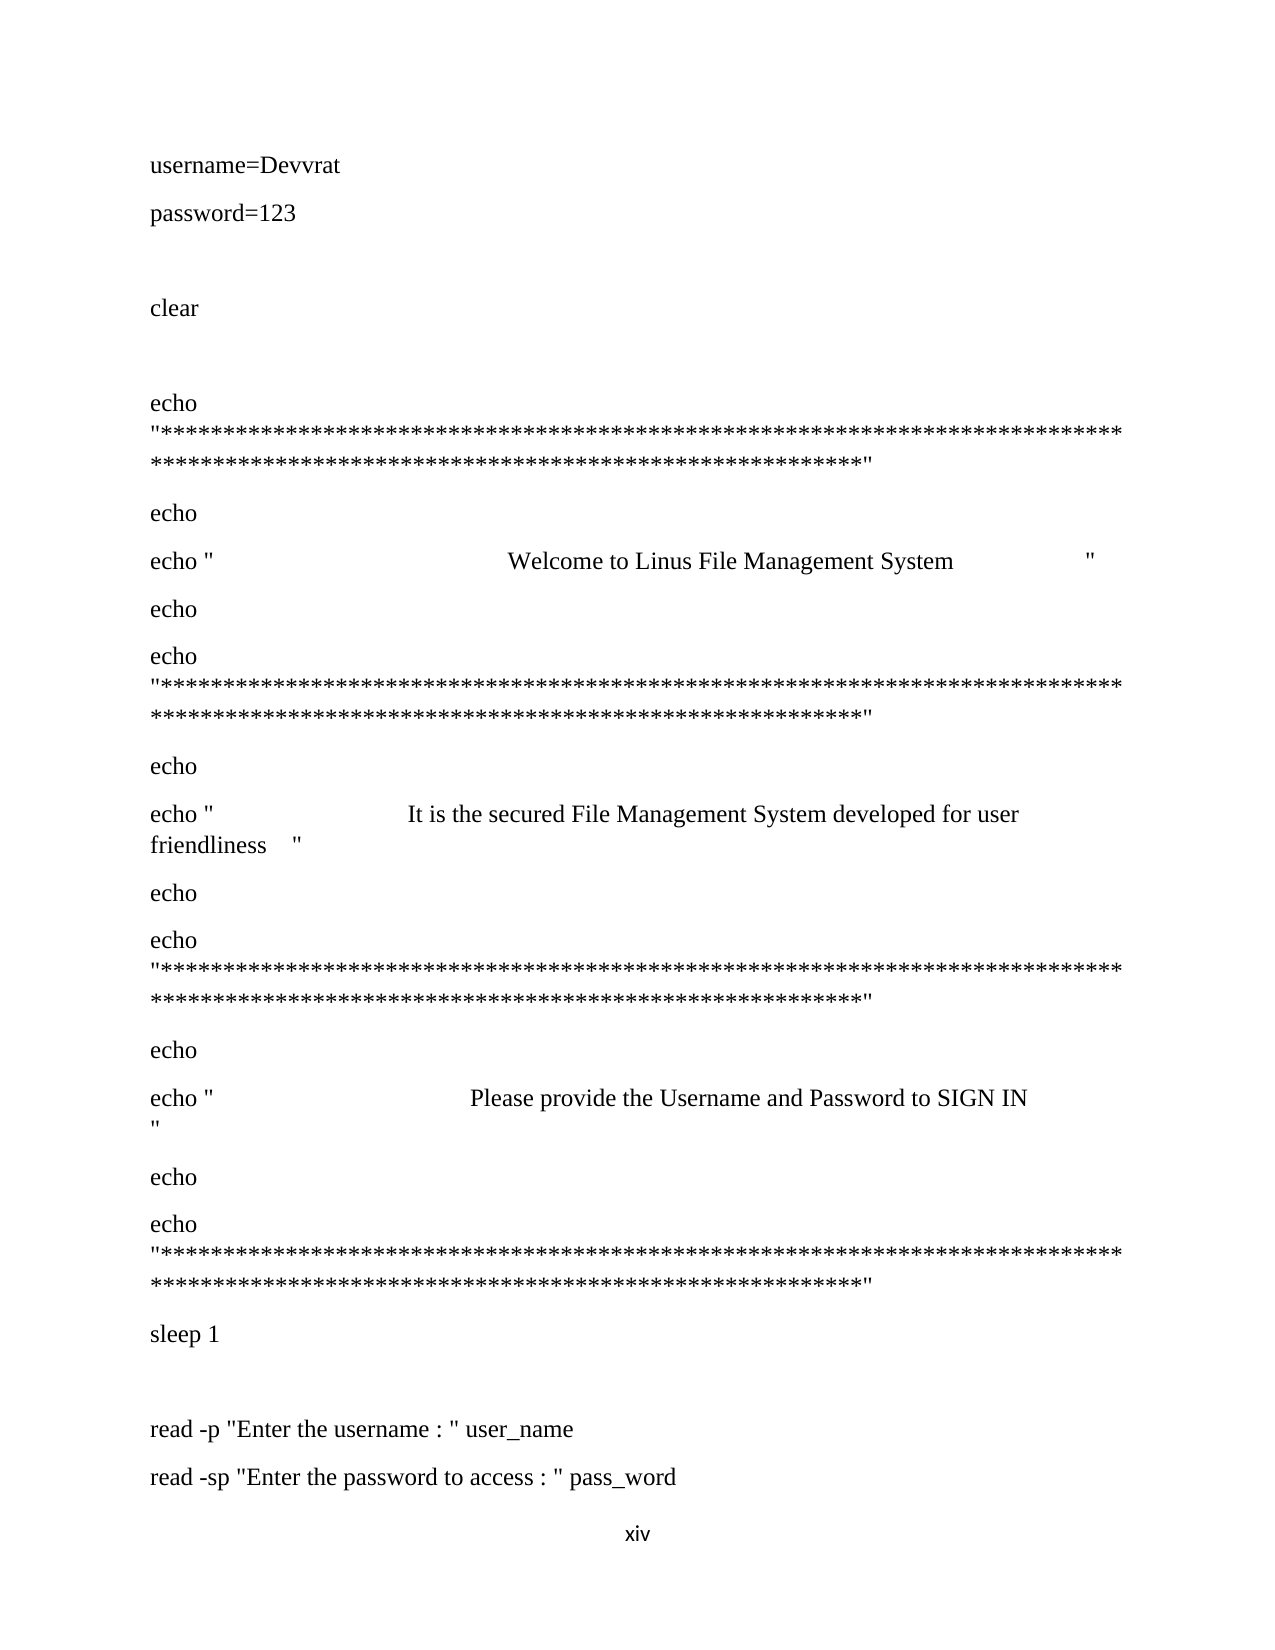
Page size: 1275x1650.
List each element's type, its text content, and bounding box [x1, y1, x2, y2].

text echo [150, 594, 1125, 622]
text echo [150, 878, 1125, 906]
text echo [150, 751, 1125, 780]
text read -sp "Enter the password to access : " pass_word [150, 1462, 1125, 1491]
text sleep 1 [150, 1319, 1125, 1348]
text echo " Please provide the Username and Password to SIGN IN " [150, 1083, 1125, 1143]
text username=Devvrat [150, 150, 1125, 179]
text echo " It is the secured File Management System developed for user friendliness " [150, 799, 1125, 859]
text echo "**************************************************************************************************************************************" [150, 641, 1125, 732]
text echo [150, 1162, 1125, 1190]
text echo [150, 1035, 1125, 1064]
text echo "**************************************************************************************************************************************" [150, 925, 1125, 1016]
text read -p "Enter the username : " user_name [150, 1414, 1125, 1443]
text clear [150, 293, 1125, 322]
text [150, 388, 1125, 479]
text echo "**************************************************************************************************************************************" [150, 1209, 1125, 1300]
text password=123 [150, 198, 1125, 226]
text echo [150, 498, 1125, 527]
text echo " Welcome to Linus File Management System " [150, 546, 1125, 575]
